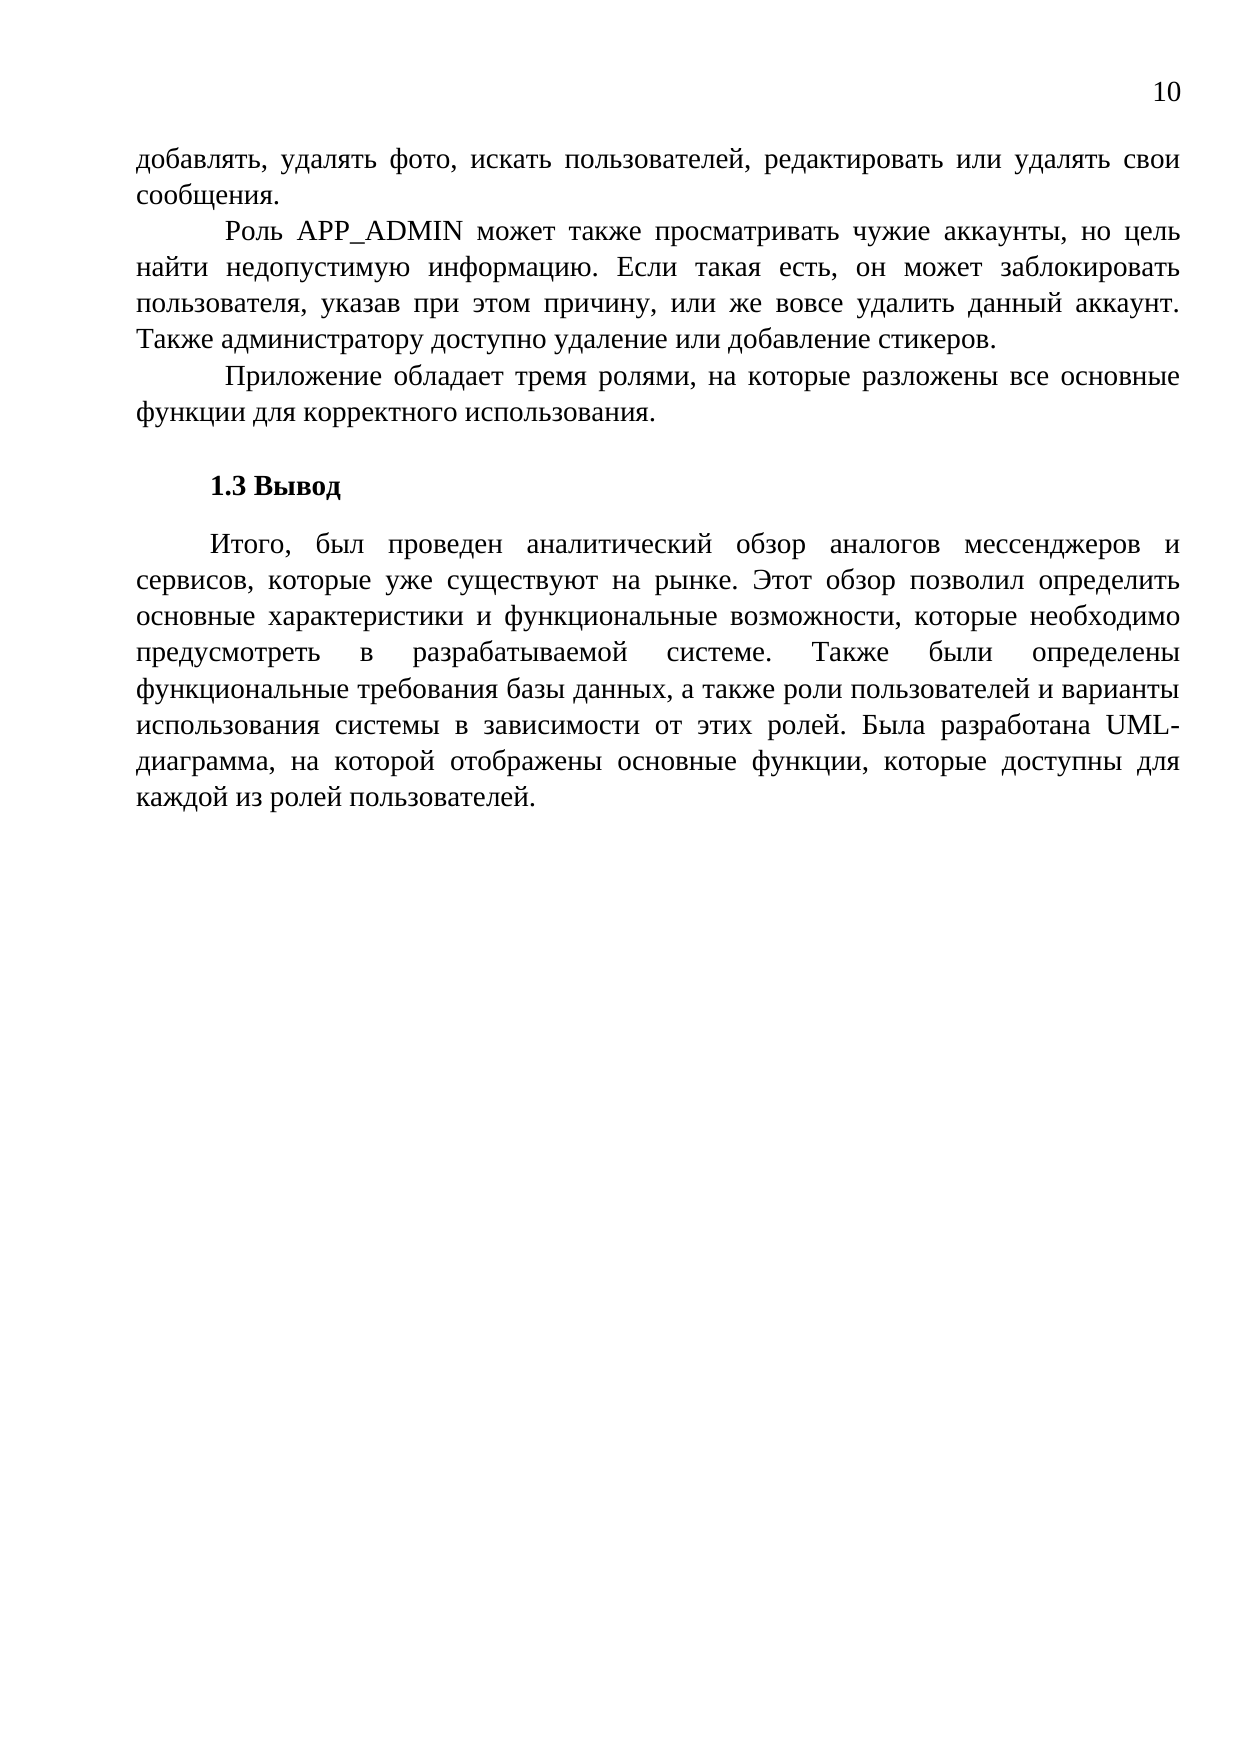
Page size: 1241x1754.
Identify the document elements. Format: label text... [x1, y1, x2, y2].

text Роль APP_ADMIN может также просматривать чужие аккаунты, но цель найти недопустимую информацию. Если такая есть, он может заблокировать пользователя, указав при этом причину, или же вовсе удалить данный аккаунт. Также администратору доступно удаление или добавление стикеров. [136, 319, 1181, 355]
text Итого, был проведен аналитический обзор аналогов мессенджеров и сервисов, которые уже существуют на рынке. Этот обзор позволил определить основные характеристики и функциональные возможности, которые необходимо предусмотреть в разрабатываемой системе. Также были определены функциональные требования базы данных, а также роли пользователей и варианты использования системы в зависимости от этих ролей. Была разработана UML-диаграмма, на которой отображены основные функции, которые доступны для каждой из ролей пользователей. [136, 526, 1181, 813]
text Приложение обладает тремя ролями, на которые разложены все основные функции для корректного использования. [136, 358, 1181, 427]
text Роль APP_ADMIN может также просматривать чужие аккаунты, но цель найти недопустимую информацию. Если такая есть, он может заблокировать пользователя, указав при этом причину, или же вовсе удалить данный аккаунт. Также администратору доступно удаление или добавление стикеров. [136, 213, 1181, 249]
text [136, 174, 1181, 211]
subtitle 1.3 Вывод [136, 468, 1181, 501]
